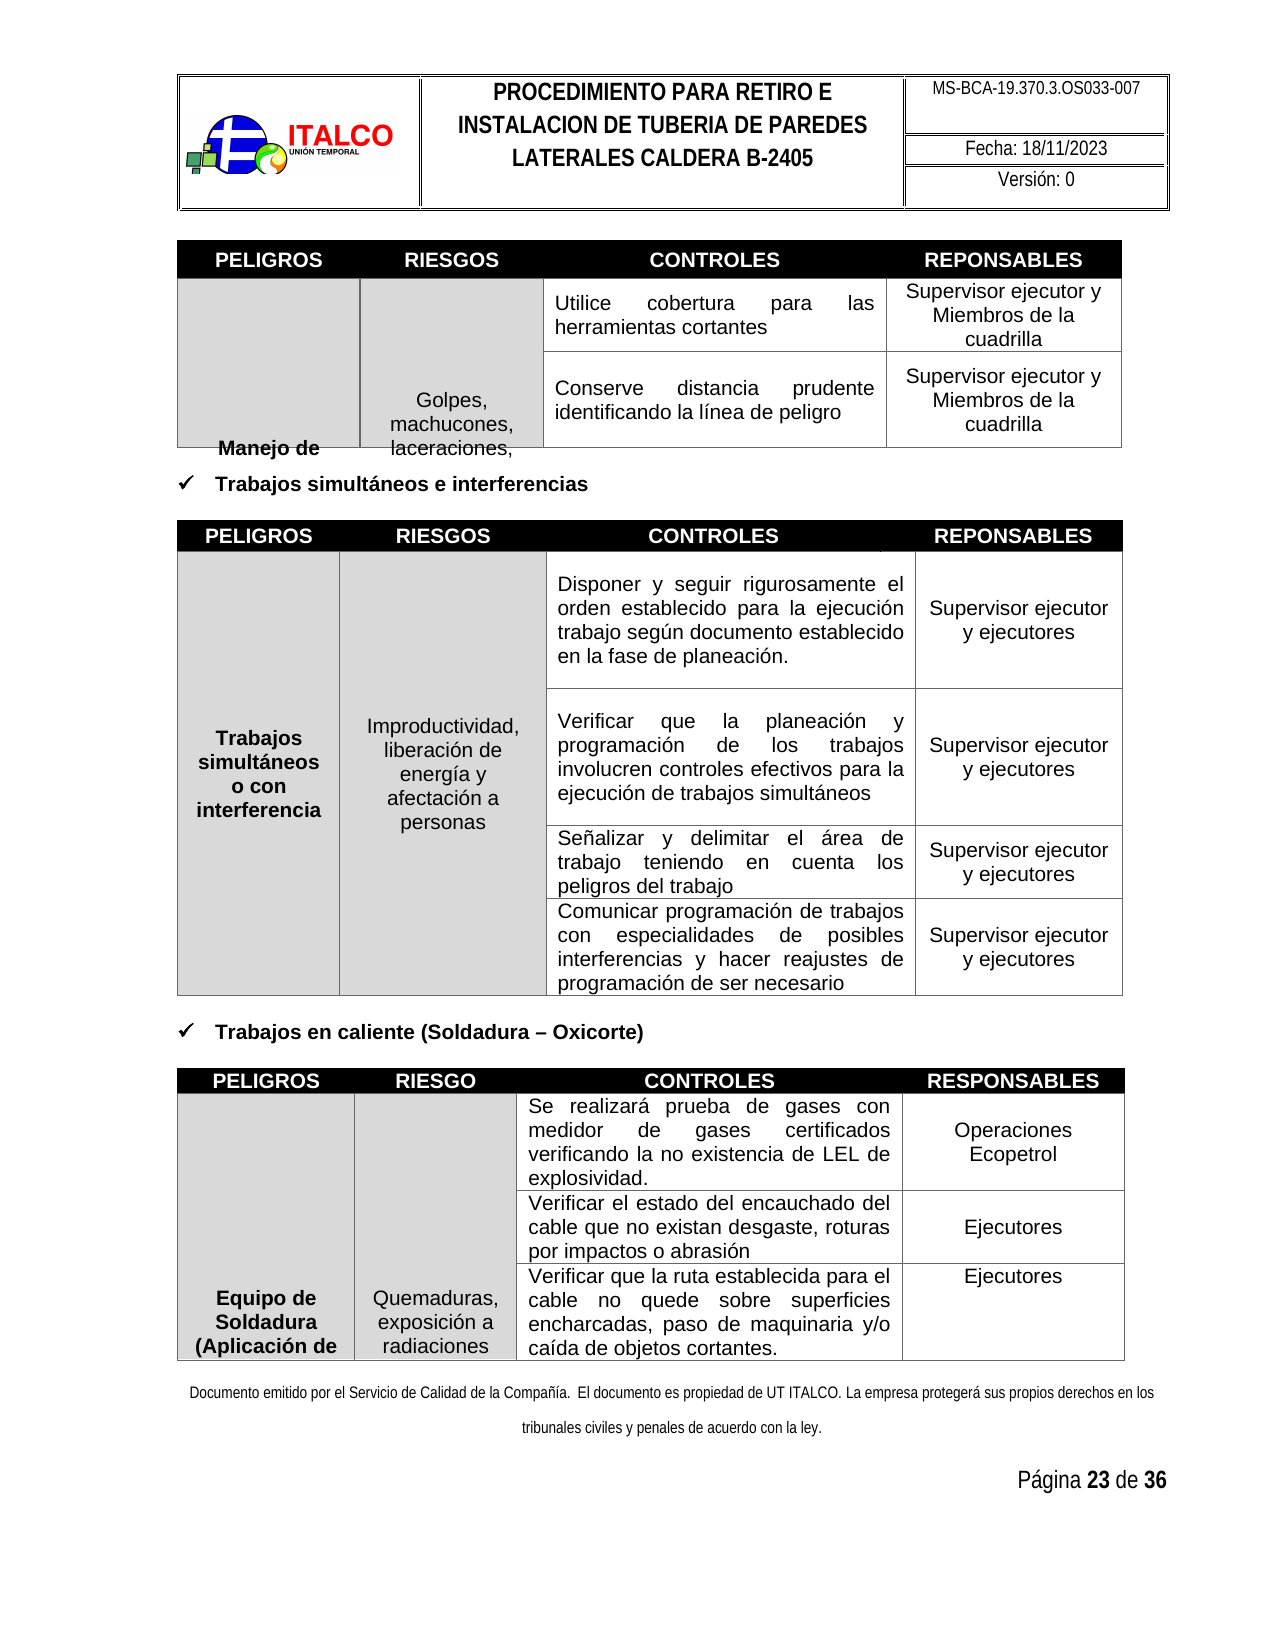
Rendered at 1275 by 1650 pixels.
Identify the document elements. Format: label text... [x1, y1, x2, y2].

table_cell Trabajos simultáneos o con interferencia [178, 552, 339, 995]
table_cell Utilice cobertura para las herramientas cortantes [544, 279, 886, 351]
table_cell Señalizar y delimitar el área de trabajo teniendo en cuenta los peligros del trabajo [547, 826, 915, 898]
table_cell Quemaduras, exposición a radiaciones UV, descarga eléctrica, incendio y/o explosión, inhalación de humos metálicos Quemaduras, exposición a radiaciones UV, descarga eléctrica, incendio y/o explosión, inhalación de humos metálicos. [355, 1094, 516, 1359]
table_header CONTROLES [544, 241, 886, 278]
picture [183, 114, 397, 174]
table_header RIESGO [355, 1069, 516, 1093]
table_cell Disponer y seguir rigurosamente el orden establecido para la ejecución trabajo según documento establecido en la fase de planeación. [547, 552, 915, 688]
table_cell Supervisor ejecutor y ejecutores [916, 899, 1122, 995]
table_header PELIGROS [178, 1069, 354, 1093]
table_header RESPONSABLES [903, 1069, 1124, 1093]
table_header REPONSABLES [887, 241, 1121, 278]
table_cell Comunicar programación de trabajos con especialidades de posibles interferencias y hacer reajustes de programación de ser necesario [547, 899, 915, 995]
table_cell Verificar que la planeación y programación de los trabajos involucren controles efectivos para la ejecución de trabajos simultáneos [547, 689, 915, 825]
table_cell Supervisor ejecutor y ejecutores [916, 552, 1122, 688]
table_header CONTROLES [547, 521, 880, 551]
table_header RIESGOS [340, 521, 546, 551]
table_header RIESGOS [361, 241, 543, 278]
table_header REPONSABLES [881, 521, 1122, 551]
table_cell Improductividad, liberación de energía y afectación a personas [340, 552, 546, 995]
table_cell Operaciones Ecopetrol [903, 1094, 1124, 1190]
table_cell Conserve distancia prudente identificando la línea de peligro [544, 352, 886, 447]
table_cell Supervisor ejecutor y ejecutores [916, 826, 1122, 898]
table_cell Ejecutores [903, 1264, 1124, 1359]
table_header PELIGROS [178, 241, 359, 278]
list Trabajos en caliente (Soldadura – Oxicorte) [177, 1020, 1167, 1044]
table_cell Equipo de Soldadura (Aplicación de Soldadura (arcai), Oxicorte, uso de moto soldador) Equipo de Soldadura (Aplicación de Soldadura, Oxicorte, uso de moto soldador). [178, 1094, 354, 1359]
table_cell Ejecutores [903, 1191, 1124, 1263]
table_header PELIGROS [178, 521, 339, 551]
table_cell Verificar que la ruta establecida para el cable no quede sobre superficies encharcadas, paso de maquinaria y/o caída de objetos cortantes. [517, 1264, 902, 1359]
table_cell Supervisor ejecutor y ejecutores [916, 689, 1122, 825]
table_cell Se realizará prueba de gases con medidor de gases certificados verificando la no existencia de LEL de explosividad. [517, 1094, 902, 1190]
table_header CONTROLES [517, 1069, 902, 1093]
table_cell Verificar el estado del encauchado del cable que no existan desgaste, roturas por impactos o abrasión [517, 1191, 902, 1263]
list Trabajos simultáneos e interferencias [177, 472, 1167, 496]
table_cell Supervisor ejecutor y Miembros de la cuadrilla [887, 279, 1121, 351]
table_cell Supervisor ejecutor y Miembros de la cuadrilla [887, 352, 1121, 447]
